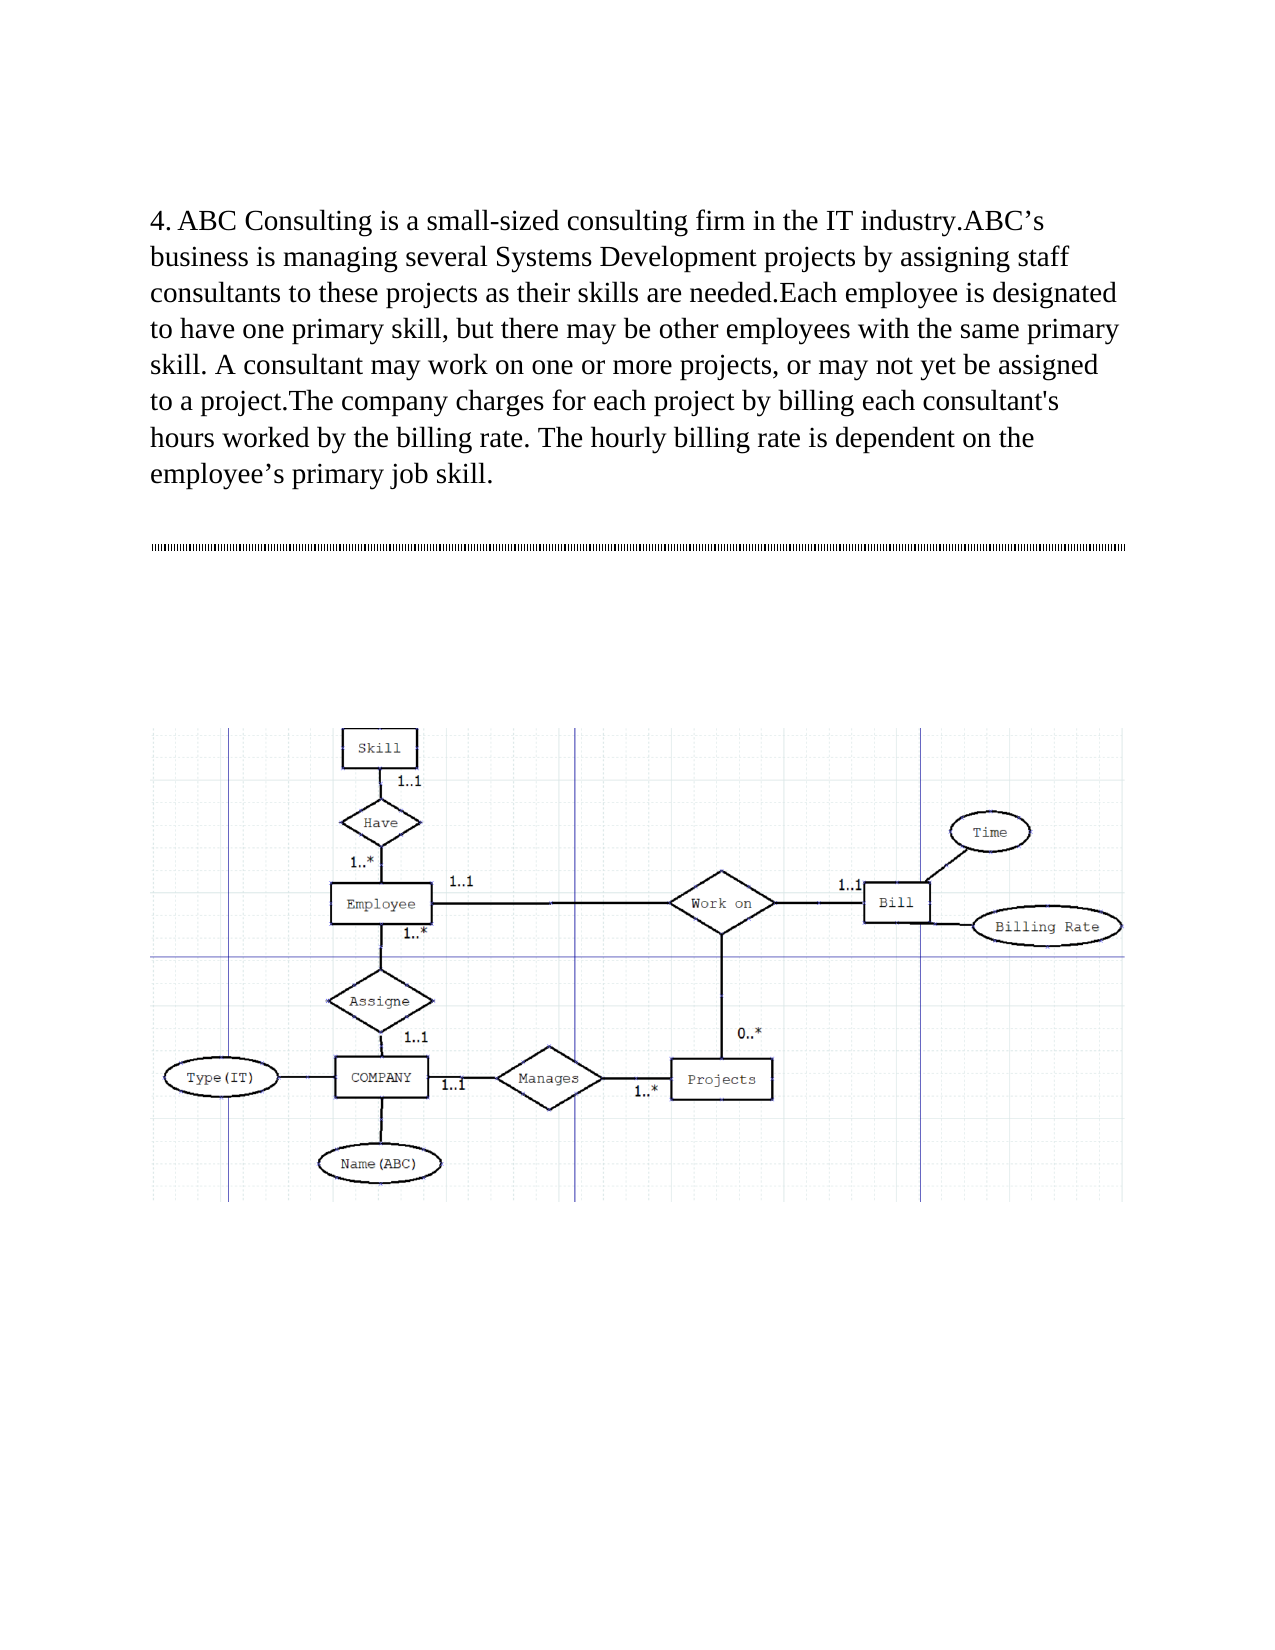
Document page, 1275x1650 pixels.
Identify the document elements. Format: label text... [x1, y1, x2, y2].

picture [150, 728, 1125, 1202]
text 4. ABC Consulting is a small-sized consulting firm in the IT industry.ABC’s business is managing several Systems Development projects by assigning staff consultants to these projects as their skills are needed.Each employee is designated to have one primary skill, but there may be other employees with the same primary skill. A consultant may work on one or more projects, or may not yet be assigned to a project.The company charges for each project by billing each consultant's hours worked by the billing rate. The hourly billing rate is dependent on the employee’s primary job skill. [150, 203, 1125, 489]
